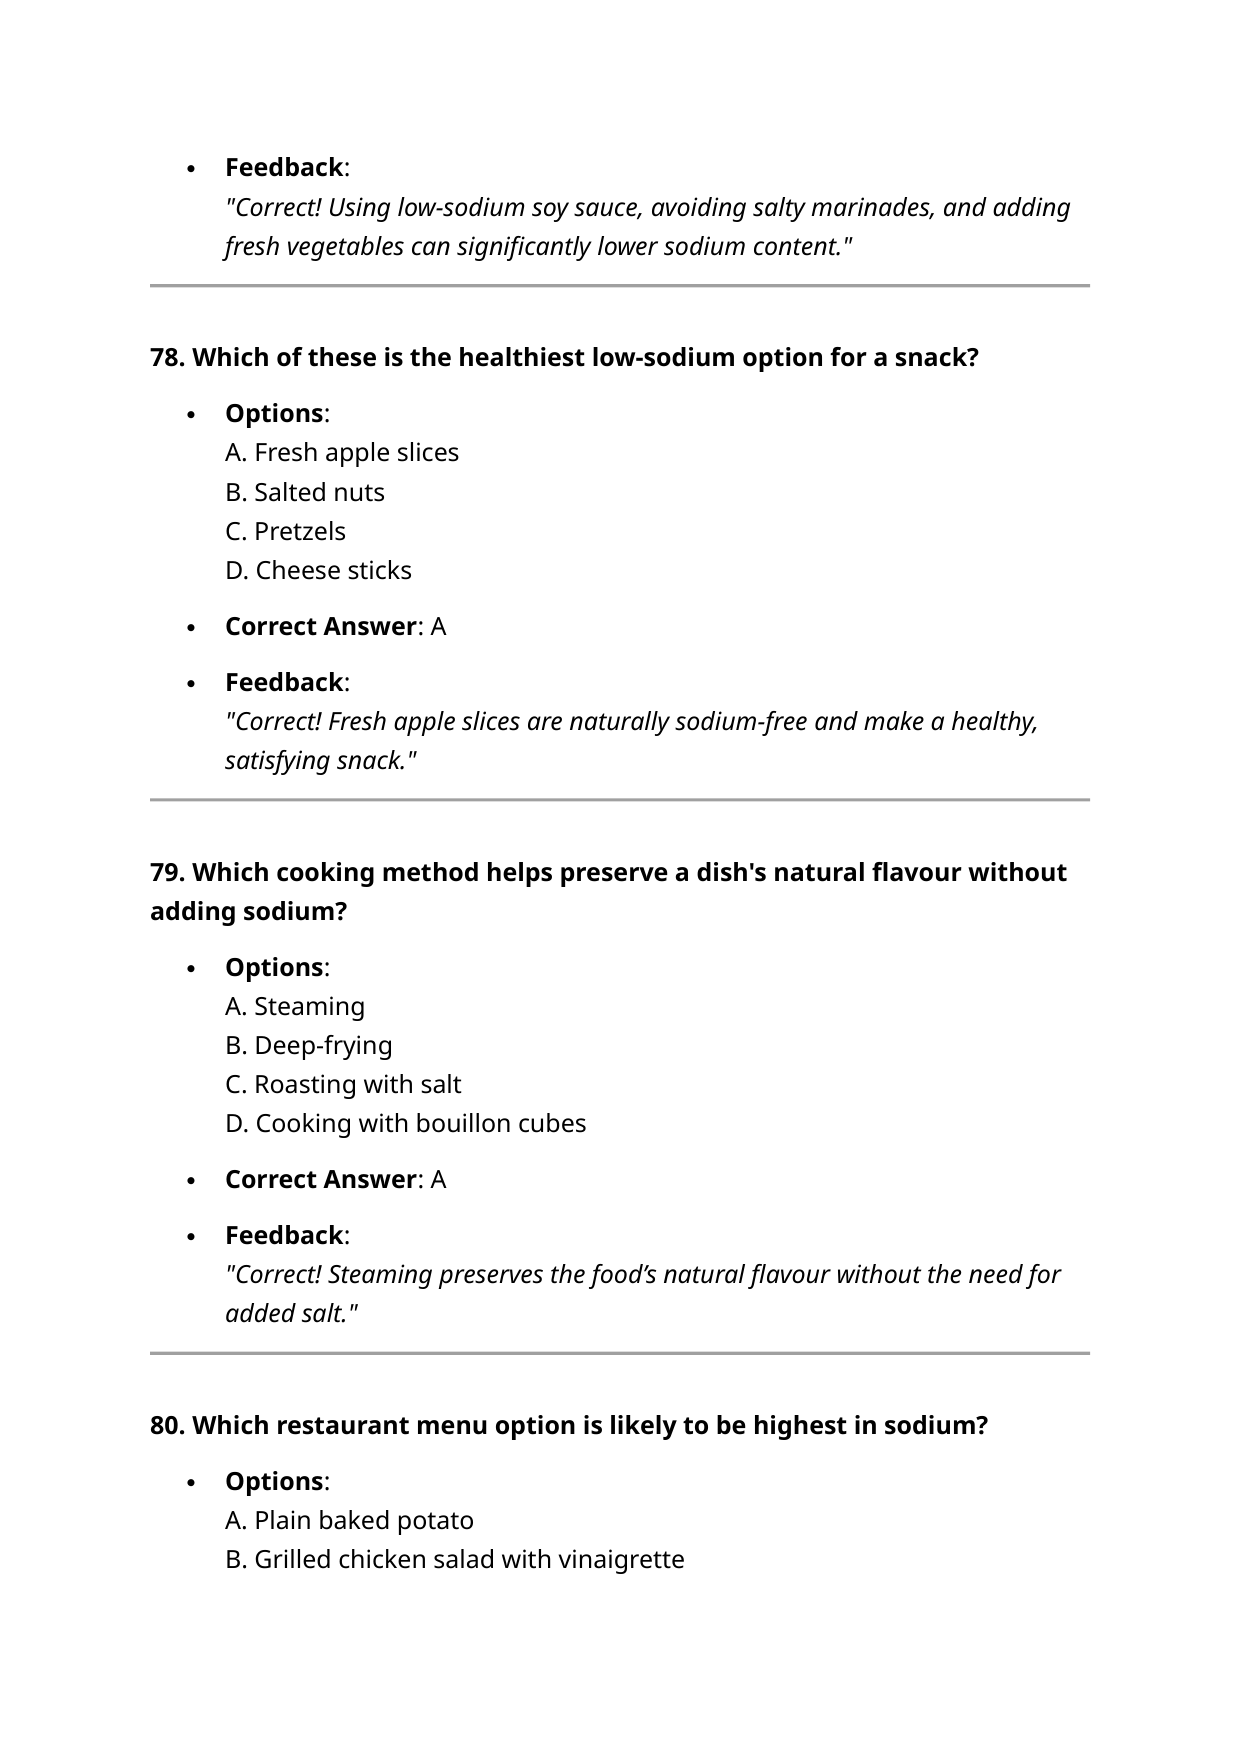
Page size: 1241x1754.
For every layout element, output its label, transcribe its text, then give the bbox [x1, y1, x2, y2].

text 79. Which cooking method helps preserve a dish's natural flavour without adding sodium? [150, 854, 1090, 927]
list Feedback: "Correct! Using low-sodium soy sauce, avoiding salty marinades, and adding fresh vegetables can significantly lower sodium content." [187, 150, 1090, 262]
list Correct Answer: A [187, 608, 1090, 642]
text 78. Which of these is the healthiest low-sodium option for a snack? [150, 340, 1090, 374]
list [187, 1463, 1090, 1576]
list Feedback: "Correct! Fresh apple slices are naturally sodium-free and make a healthy, satisfying snack." [187, 664, 1090, 777]
text 80. Which restaurant menu option is likely to be highest in sodium? [150, 1407, 1090, 1442]
list Options: A. Steaming B. Deep-frying C. Roasting with salt D. Cooking with bouillon cubes [187, 949, 1090, 1140]
list Correct Answer: A [187, 1162, 1090, 1196]
list Options: A. Fresh apple slices B. Salted nuts C. Pretzels D. Cheese sticks [187, 396, 1090, 587]
list Feedback: "Correct! Steaming preserves the food’s natural flavour without the need for added salt." [187, 1217, 1090, 1330]
